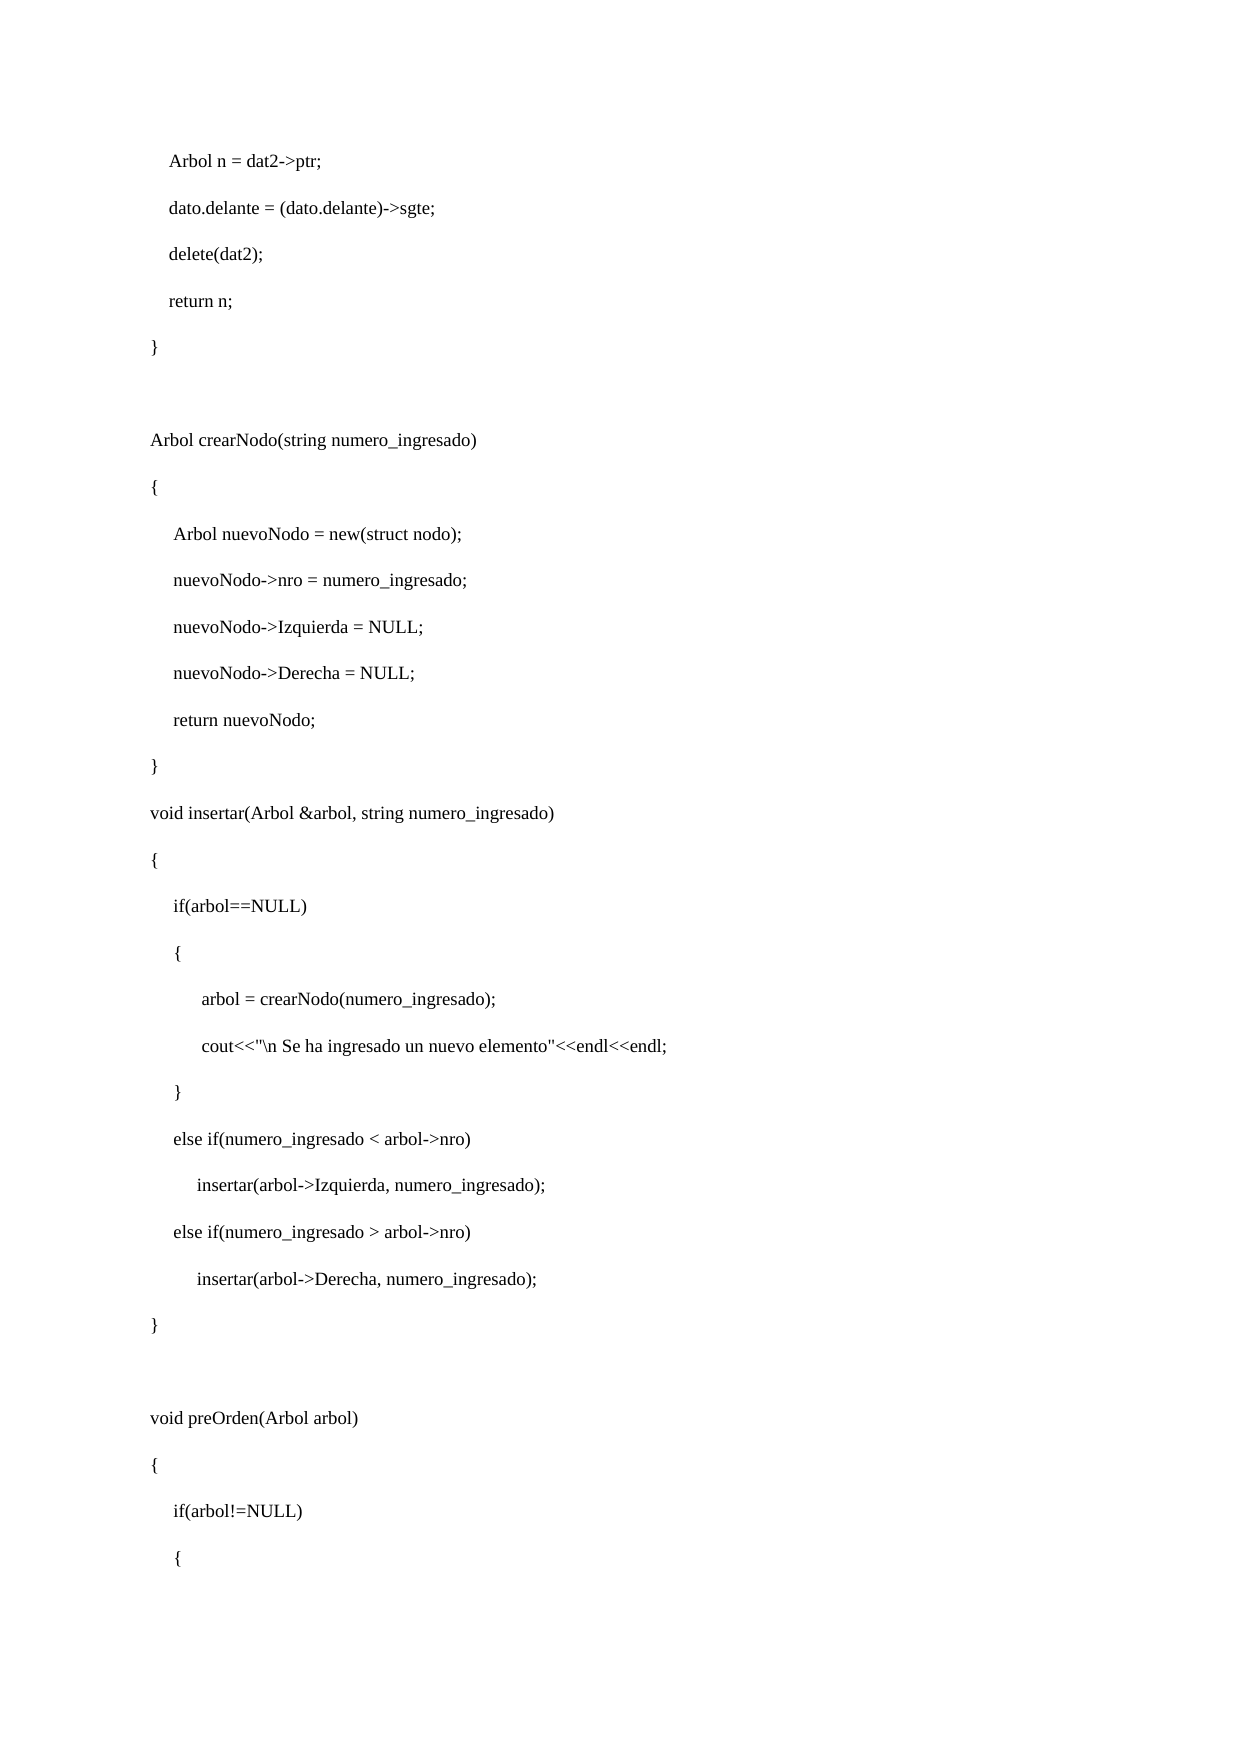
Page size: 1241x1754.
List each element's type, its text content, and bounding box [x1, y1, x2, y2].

text } [150, 1314, 1090, 1336]
text delete(dat2); [150, 243, 1090, 265]
text { [150, 1454, 1090, 1475]
text return nuevoNodo; [150, 709, 1090, 730]
text arbol = crearNodo(numero_ingresado); [150, 988, 1090, 1010]
text cout<<"\n Se ha ingresado un nuevo elemento"<<endl<<endl; [150, 1035, 1090, 1056]
text Arbol crearNodo(string numero_ingresado) [150, 429, 1090, 451]
text { [150, 1547, 1090, 1568]
text if(arbol==NULL) [150, 895, 1090, 917]
text { [150, 942, 1090, 963]
text insertar(arbol->Izquierda, numero_ingresado); [150, 1174, 1090, 1196]
text } [150, 336, 1090, 358]
text nuevoNodo->Derecha = NULL; [150, 662, 1090, 684]
text } [150, 1081, 1090, 1103]
text return n; [150, 290, 1090, 311]
text } [150, 755, 1090, 777]
text insertar(arbol->Derecha, numero_ingresado); [150, 1267, 1090, 1289]
text { [150, 848, 1090, 870]
text void insertar(Arbol &arbol, string numero_ingresado) [150, 802, 1090, 823]
text if(arbol!=NULL) [150, 1500, 1090, 1522]
text Arbol n = dat2->ptr; [150, 150, 1090, 172]
text else if(numero_ingresado > arbol->nro) [150, 1221, 1090, 1242]
text nuevoNodo->nro = numero_ingresado; [150, 569, 1090, 591]
text void preOrden(Arbol arbol) [150, 1407, 1090, 1429]
text Arbol nuevoNodo = new(struct nodo); [150, 522, 1090, 544]
text dato.delante = (dato.delante)->sgte; [150, 197, 1090, 218]
text nuevoNodo->Izquierda = NULL; [150, 616, 1090, 637]
text else if(numero_ingresado < arbol->nro) [150, 1128, 1090, 1149]
text { [150, 476, 1090, 497]
